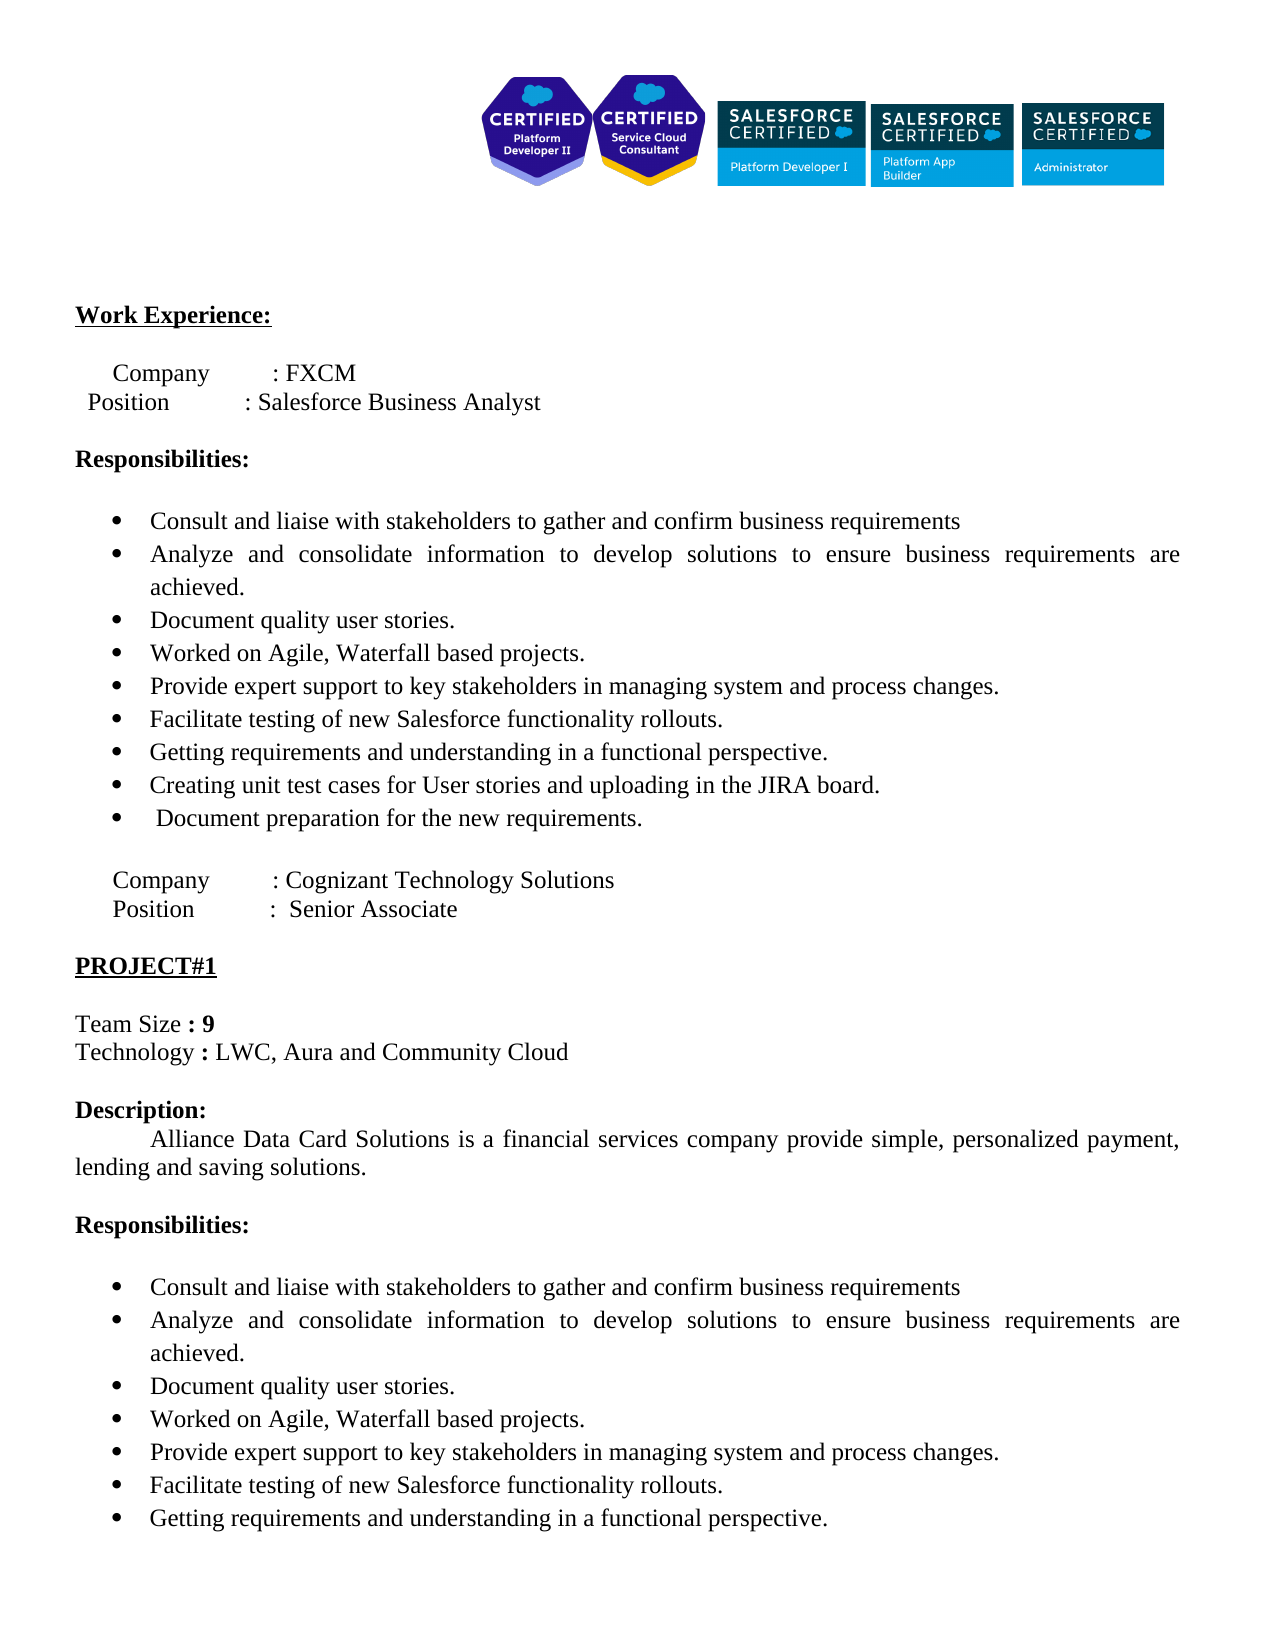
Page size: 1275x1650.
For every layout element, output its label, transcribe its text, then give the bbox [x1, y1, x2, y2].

picture [1090, 129, 1096, 139]
picture [757, 110, 763, 121]
picture [1081, 113, 1088, 124]
list Document quality user stories. [112, 1371, 1181, 1399]
list Worked on Agile, Waterfall based projects. [112, 638, 1181, 667]
picture [969, 130, 973, 141]
list Document preparation for the new requirements. [112, 803, 1181, 832]
picture [845, 110, 852, 121]
text Responsibilities: [75, 444, 1181, 473]
list Getting requirements and understanding in a functional perspective. [112, 1503, 1181, 1532]
text Description: [75, 1095, 1181, 1124]
picture [895, 118, 903, 123]
picture [791, 110, 798, 121]
picture [968, 113, 975, 124]
text Team Size : 9 [75, 1009, 1181, 1037]
text Work Experience: [75, 301, 1181, 329]
picture [1144, 113, 1150, 123]
picture [818, 110, 826, 121]
list Provide expert support to key stakeholders in managing system and process changes. [112, 671, 1181, 700]
list Facilitate testing of new Salesforce functionality rollouts. [112, 1470, 1181, 1499]
picture [942, 113, 948, 124]
picture [993, 113, 1000, 124]
text Company : FXCM [112, 358, 1181, 387]
picture [1069, 129, 1077, 139]
picture [768, 110, 775, 121]
list Document quality user stories. [112, 605, 1181, 634]
text Company : Cognizant Technology Solutions [112, 865, 1181, 894]
list Analyze and consolidate information to develop solutions to ensure business requirements are achieved. [112, 1305, 1181, 1367]
picture [731, 110, 738, 120]
text Position : Salesforce Business Analyst [75, 387, 1181, 416]
picture [1118, 113, 1126, 123]
picture [919, 113, 925, 124]
picture [1070, 113, 1076, 123]
picture [481, 75, 706, 186]
list Consult and liaise with stakeholders to gather and confirm business requirements [112, 506, 1181, 535]
picture [908, 114, 914, 124]
list Creating unit test cases for User stories and uploading in the JIRA board. [112, 770, 1181, 799]
text Alliance Data Card Solutions is a financial services company provide simple, personalized payment, lending and saving solutions. [75, 1124, 1181, 1181]
list Provide expert support to key stakeholders in managing system and process changes. [112, 1437, 1181, 1466]
list Worked on Agile, Waterfall based projects. [112, 1404, 1181, 1433]
text PROJECT#1 [75, 951, 1181, 980]
list Analyze and consolidate information to develop solutions to ensure business requirements are achieved. [112, 539, 1181, 601]
list Getting requirements and understanding in a functional perspective. [112, 737, 1181, 766]
picture [1034, 114, 1041, 124]
picture [743, 110, 751, 120]
list Facilitate testing of new Salesforce functionality rollouts. [112, 704, 1181, 733]
list Consult and liaise with stakeholders to gather and confirm business requirements [112, 1272, 1181, 1301]
text Technology : LWC, Aura and Community Cloud [75, 1037, 1181, 1066]
picture [1059, 113, 1065, 123]
text Position : Senior Associate [75, 894, 1181, 922]
text Responsibilities: [75, 1210, 1181, 1239]
